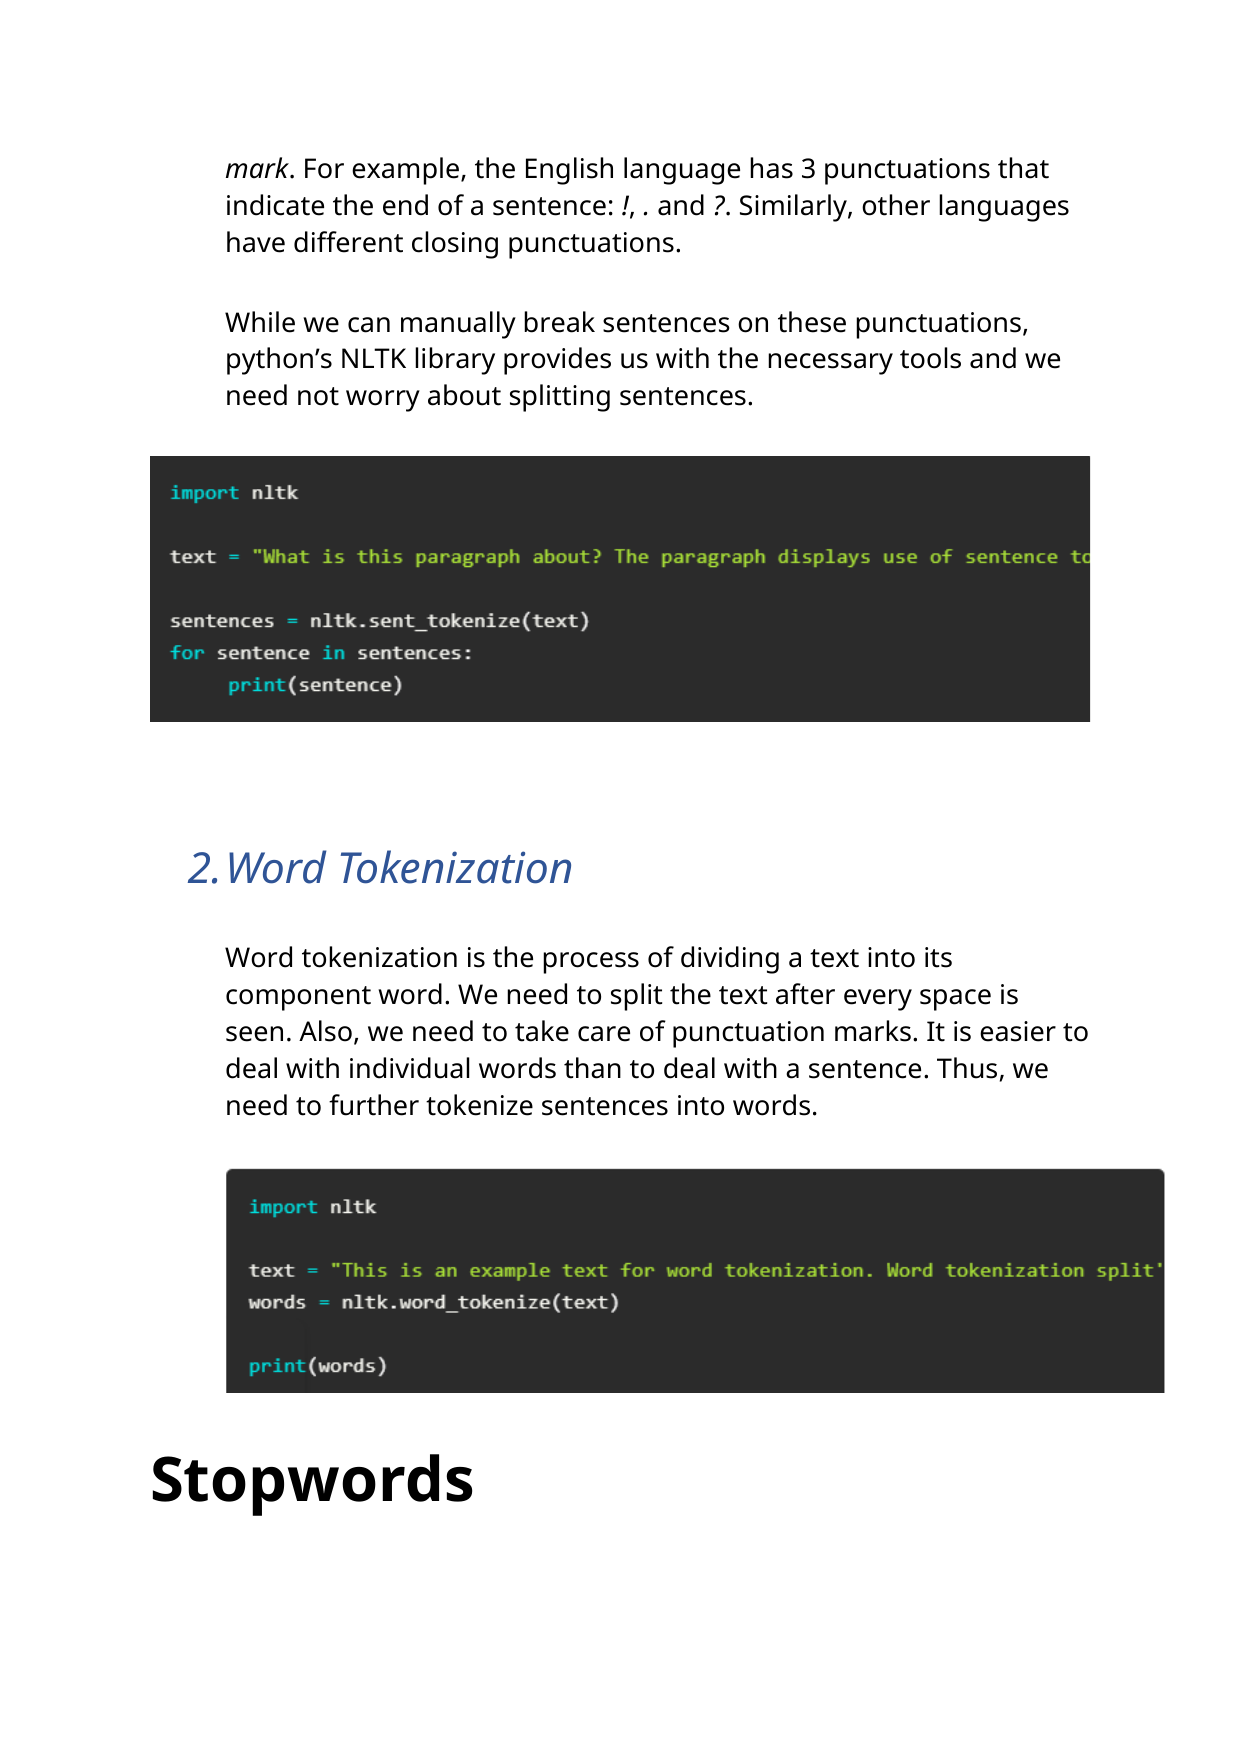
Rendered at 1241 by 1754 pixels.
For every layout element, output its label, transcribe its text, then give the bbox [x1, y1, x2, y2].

subtitle Word Tokenization [187, 838, 1090, 896]
picture [150, 456, 1091, 722]
subtitle Stopwords [150, 1435, 1090, 1519]
picture [225, 1165, 1166, 1393]
text Word tokenization is the process of dividing a text into its component word. We need to split the text after every space is seen. Also, we need to take care of punctuation marks. It is easier to deal with individual words than to deal with a sentence. Thus, we need to further tokenize sentences into words. [225, 938, 1090, 1123]
text While we can manually break sentences on these punctuations, python’s NLTK library provides us with the necessary tools and we need not worry about splitting sentences. [225, 303, 1090, 414]
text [225, 150, 1090, 261]
